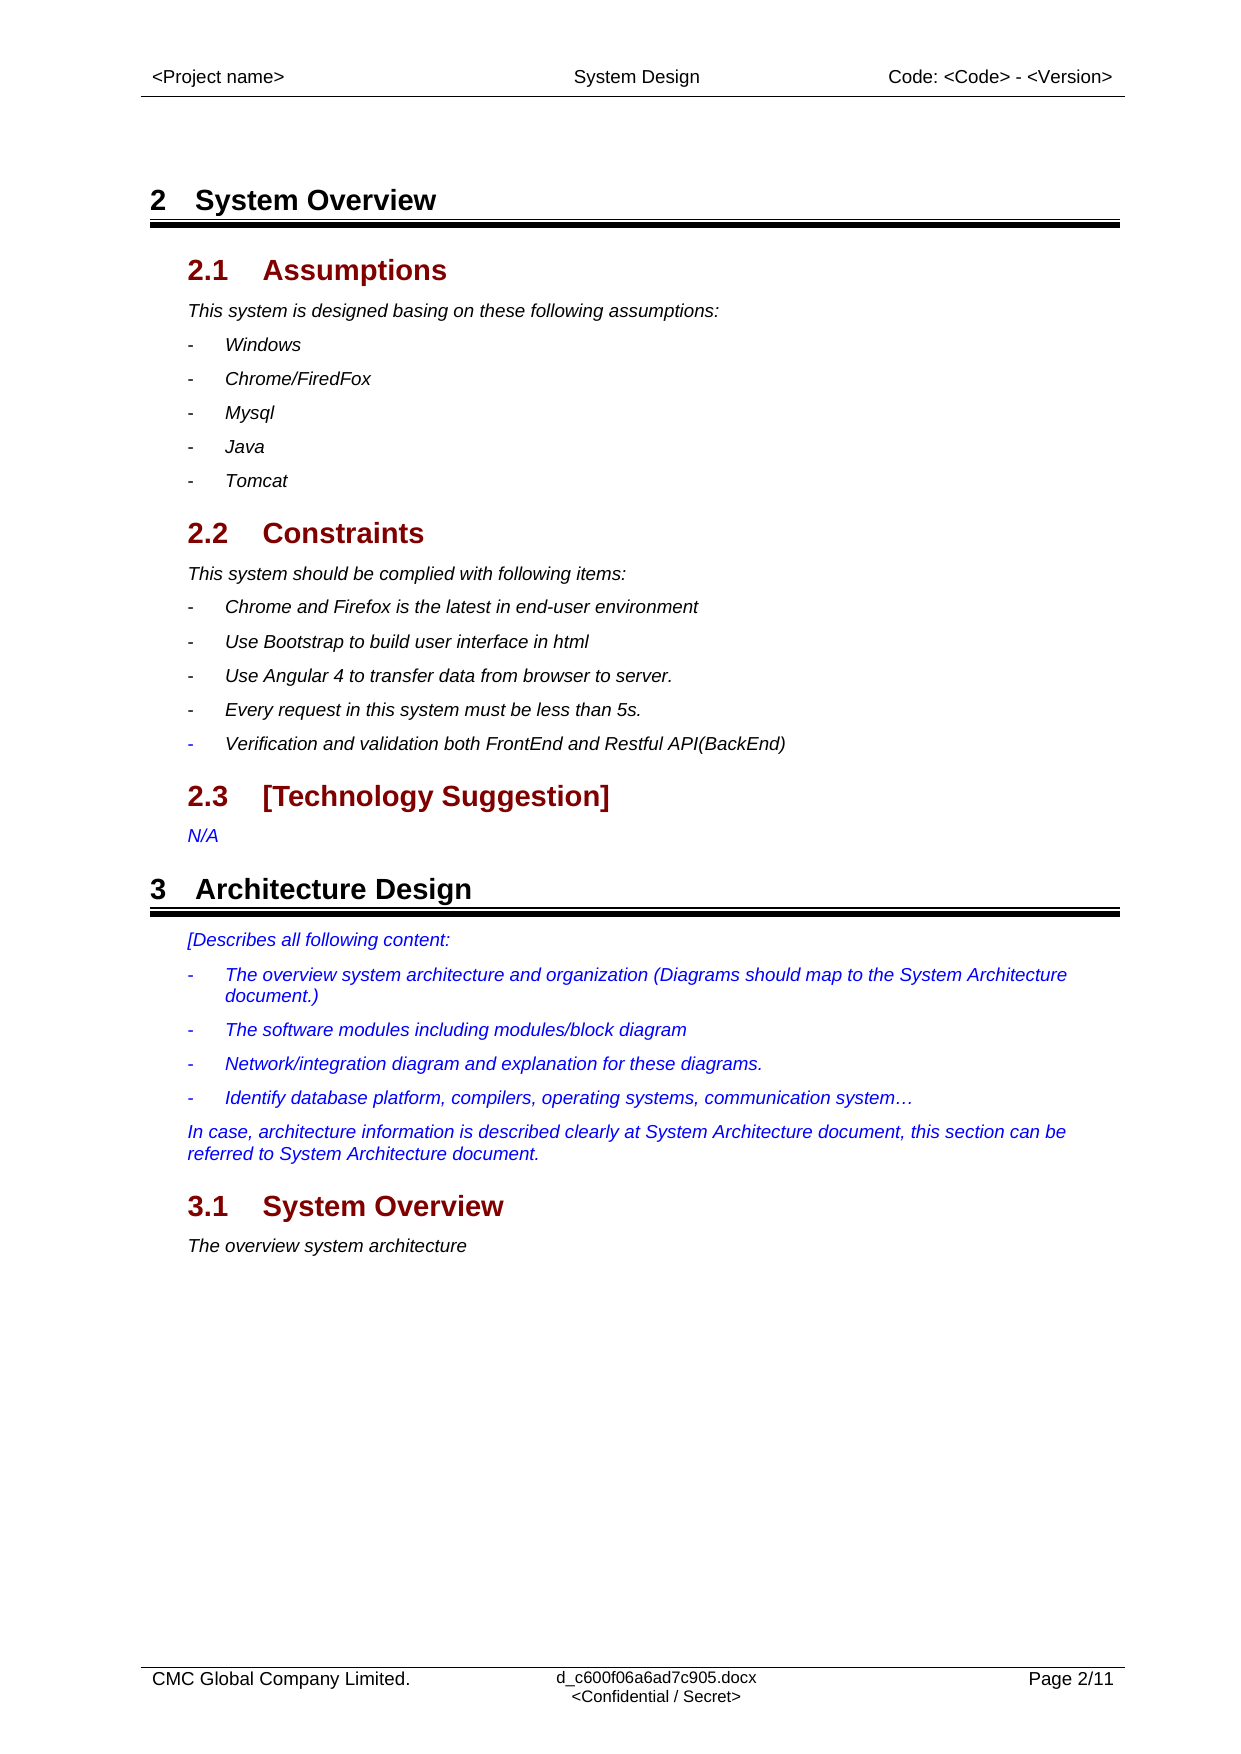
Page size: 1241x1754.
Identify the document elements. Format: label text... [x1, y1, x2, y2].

list Use Bootstrap to build user interface in html [187, 630, 1120, 652]
text The overview system architecture [187, 1235, 1120, 1257]
text In case, architecture information is described clearly at System Architecture document, this section can be referred to System Architecture document. [187, 1121, 1120, 1164]
subtitle [Technology Suggestion] [187, 779, 1120, 813]
list Chrome and Firefox is the latest in end-user environment [187, 596, 1120, 618]
subtitle System Overview [150, 183, 1120, 219]
text [Describes all following content: [187, 929, 1120, 951]
list Network/integration diagram and explanation for these diagrams. [187, 1053, 1120, 1074]
list Verification and validation both FrontEnd and Restful API(BackEnd) [187, 733, 1120, 754]
list Identify database platform, compilers, operating systems, communication system… [187, 1087, 1120, 1109]
text N/A [187, 825, 1120, 847]
subtitle Architecture Design [150, 872, 1120, 907]
list Windows [187, 333, 1120, 355]
list Java [187, 436, 1120, 457]
subtitle Constraints [187, 516, 1120, 550]
list Use Angular 4 to transfer data from browser to server. [187, 664, 1120, 686]
list Every request in this system must be less than 5s. [187, 698, 1120, 720]
text This system should be complied with following items: [187, 562, 1120, 584]
list The software modules including modules/block diagram [187, 1019, 1120, 1041]
list Chrome/FiredFox [187, 367, 1120, 389]
list Mysql [187, 402, 1120, 423]
list The overview system architecture and organization (Diagrams should map to the System Architecture document.) [187, 963, 1120, 1006]
subtitle Assumptions [187, 253, 1120, 287]
text This system is designed basing on these following assumptions: [187, 299, 1120, 321]
subtitle System Overview [187, 1189, 1120, 1223]
list Tomcat [187, 470, 1120, 491]
